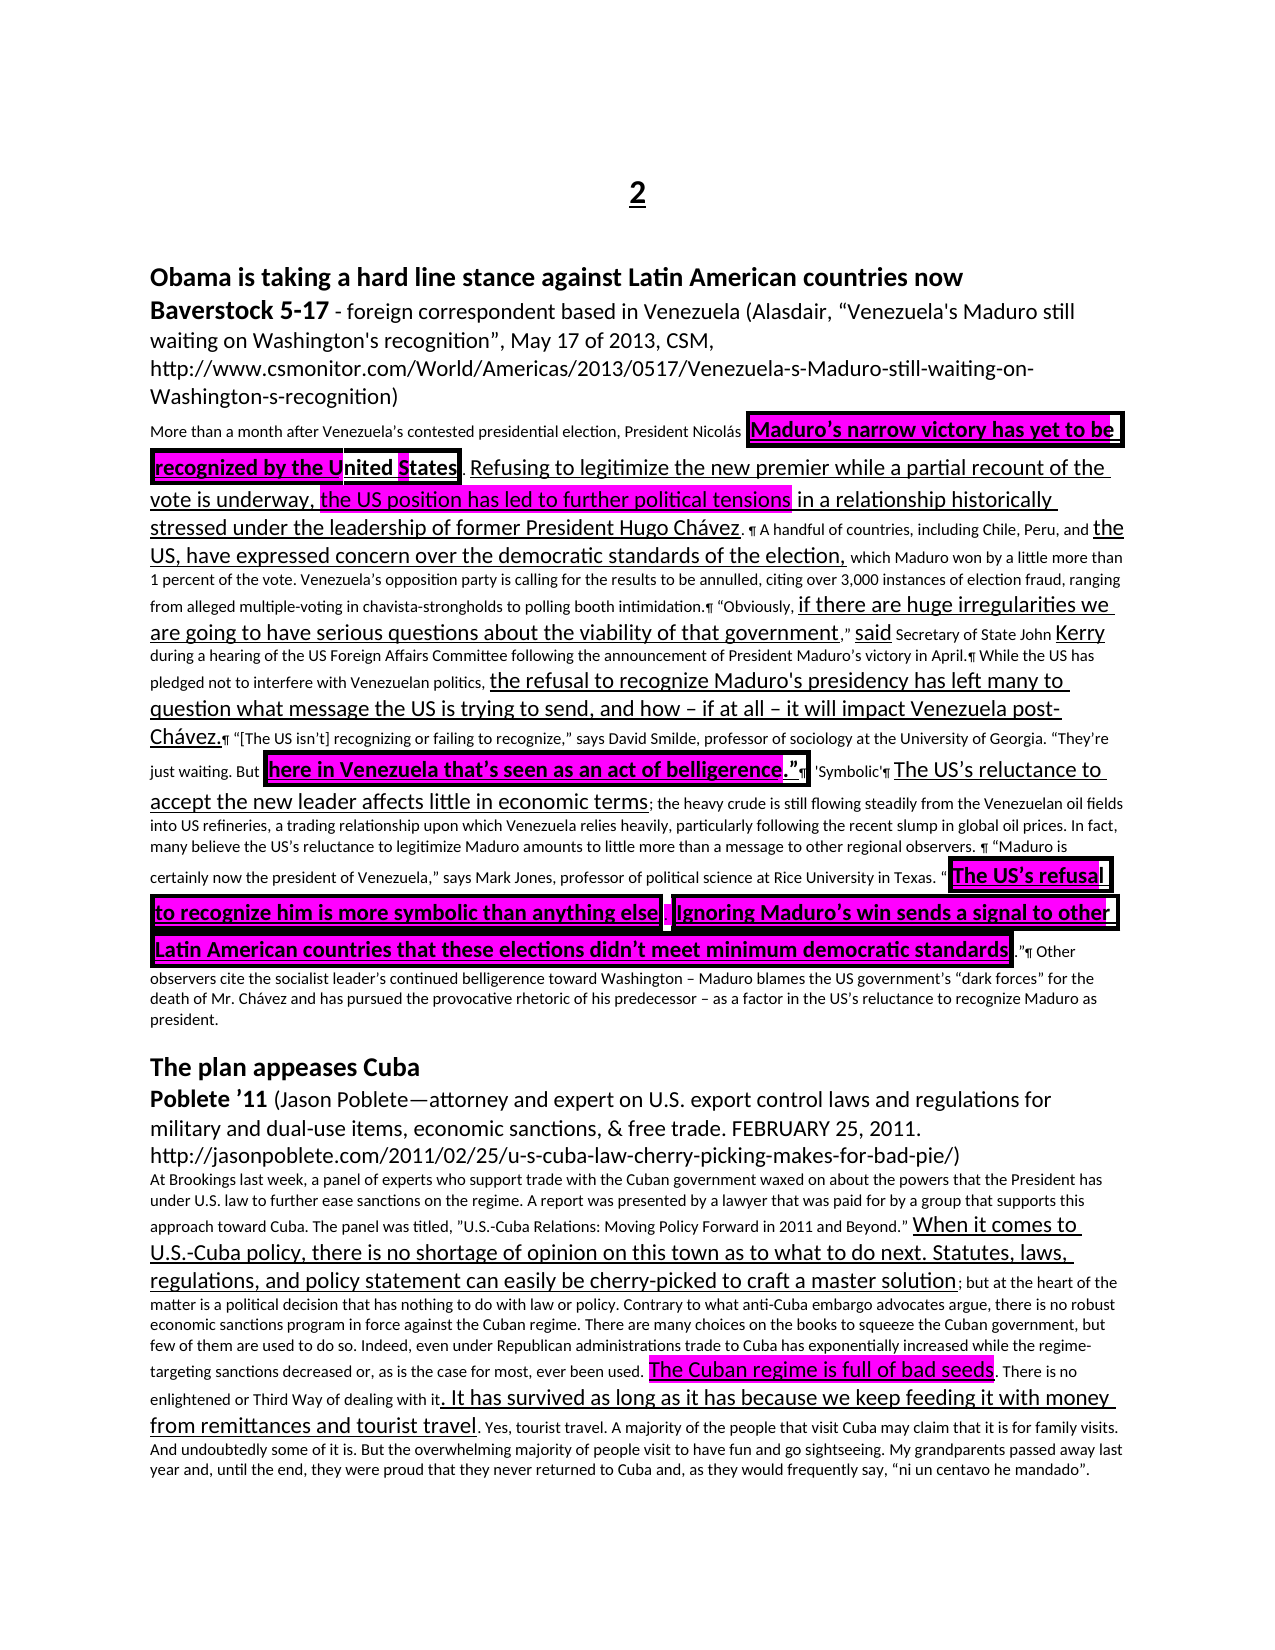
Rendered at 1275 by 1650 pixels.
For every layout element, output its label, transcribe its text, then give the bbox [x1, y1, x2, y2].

text Baverstock 5-17 - foreign correspondent based in Venezuela (Alasdair, “Venezuela's Maduro still waiting on Washington's recognition”, May 17 of 2013, CSM, http://www.csmonitor.com/World/Americas/2013/0517/Venezuela-s-Maduro-still-waiting-on-Washington-s-recognition) [150, 293, 1125, 411]
text More than a month after Venezuela’s contested presidential election, President Nicolás Maduro’s narrow victory has yet to be recognized by the United States. Refusing to legitimize the new premier while a partial recount of the vote is underway, the US position has led to further political tensions in a relationship historically stressed under the leadership of former President Hugo Chávez. ¶ A handful of countries, including Chile, Peru, and the US, have expressed concern over the democratic standards of the election, which Maduro won by a little more than 1 percent of the vote. Venezuela’s opposition party is calling for the results to be annulled, citing over 3,000 instances of election fraud, ranging from alleged multiple-voting in chavista-strongholds to polling booth intimidation.¶ “Obviously, if there are huge irregularities we are going to have serious questions about the viability of that government,” said Secretary of State John Kerry during a hearing of the US Foreign Affairs Committee following the announcement of President Maduro’s victory in April.¶ While the US has pledged not to interfere with Venezuelan politics, the refusal to recognize Maduro's presidency has left many to question what message the US is trying to send, and how – if at all – it will impact Venezuela post-Chávez.¶ “[The US isn’t] recognizing or failing to recognize,” says David Smilde, professor of sociology at the University of Georgia. “They’re just waiting. But here in Venezuela that’s seen as an act of belligerence.”¶ 'Symbolic'¶ The US’s reluctance to accept the new leader affects little in economic terms; the heavy crude is still flowing steadily from the Venezuelan oil fields into US refineries, a trading relationship upon which Venezuela relies heavily, particularly following the recent slump in global oil prices. In fact, many believe the US’s reluctance to legitimize Maduro amounts to little more than a message to other regional observers. ¶ “Maduro is certainly now the president of Venezuela,” says Mark Jones, professor of political science at Rice University in Texas. “The US’s refusal to recognize him is more symbolic than anything else. Ignoring Maduro’s win sends a signal to other Latin American countries that these elections didn’t meet minimum democratic standards.”¶ Other observers cite the socialist leader’s continued belligerence toward Washington – Maduro blames the US government’s “dark forces” for the death of Mr. Chávez and has pursued the provocative rhetoric of his predecessor – as a factor in the US’s reluctance to recognize Maduro as president. [150, 411, 1125, 1029]
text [150, 1170, 1125, 1480]
subtitle The plan appeases Cuba [150, 1050, 1125, 1083]
subtitle Obama is taking a hard line stance against Latin American countries now [150, 260, 1125, 293]
subtitle 2 [150, 171, 1125, 212]
text Poblete ’11 (Jason Poblete—attorney and expert on U.S. export control laws and regulations for military and dual-use items, economic sanctions, & free trade. FEBRUARY 25, 2011. http://jasonpoblete.com/2011/02/25/u-s-cuba-law-cherry-picking-makes-for-bad-pie/) [150, 1083, 1125, 1170]
